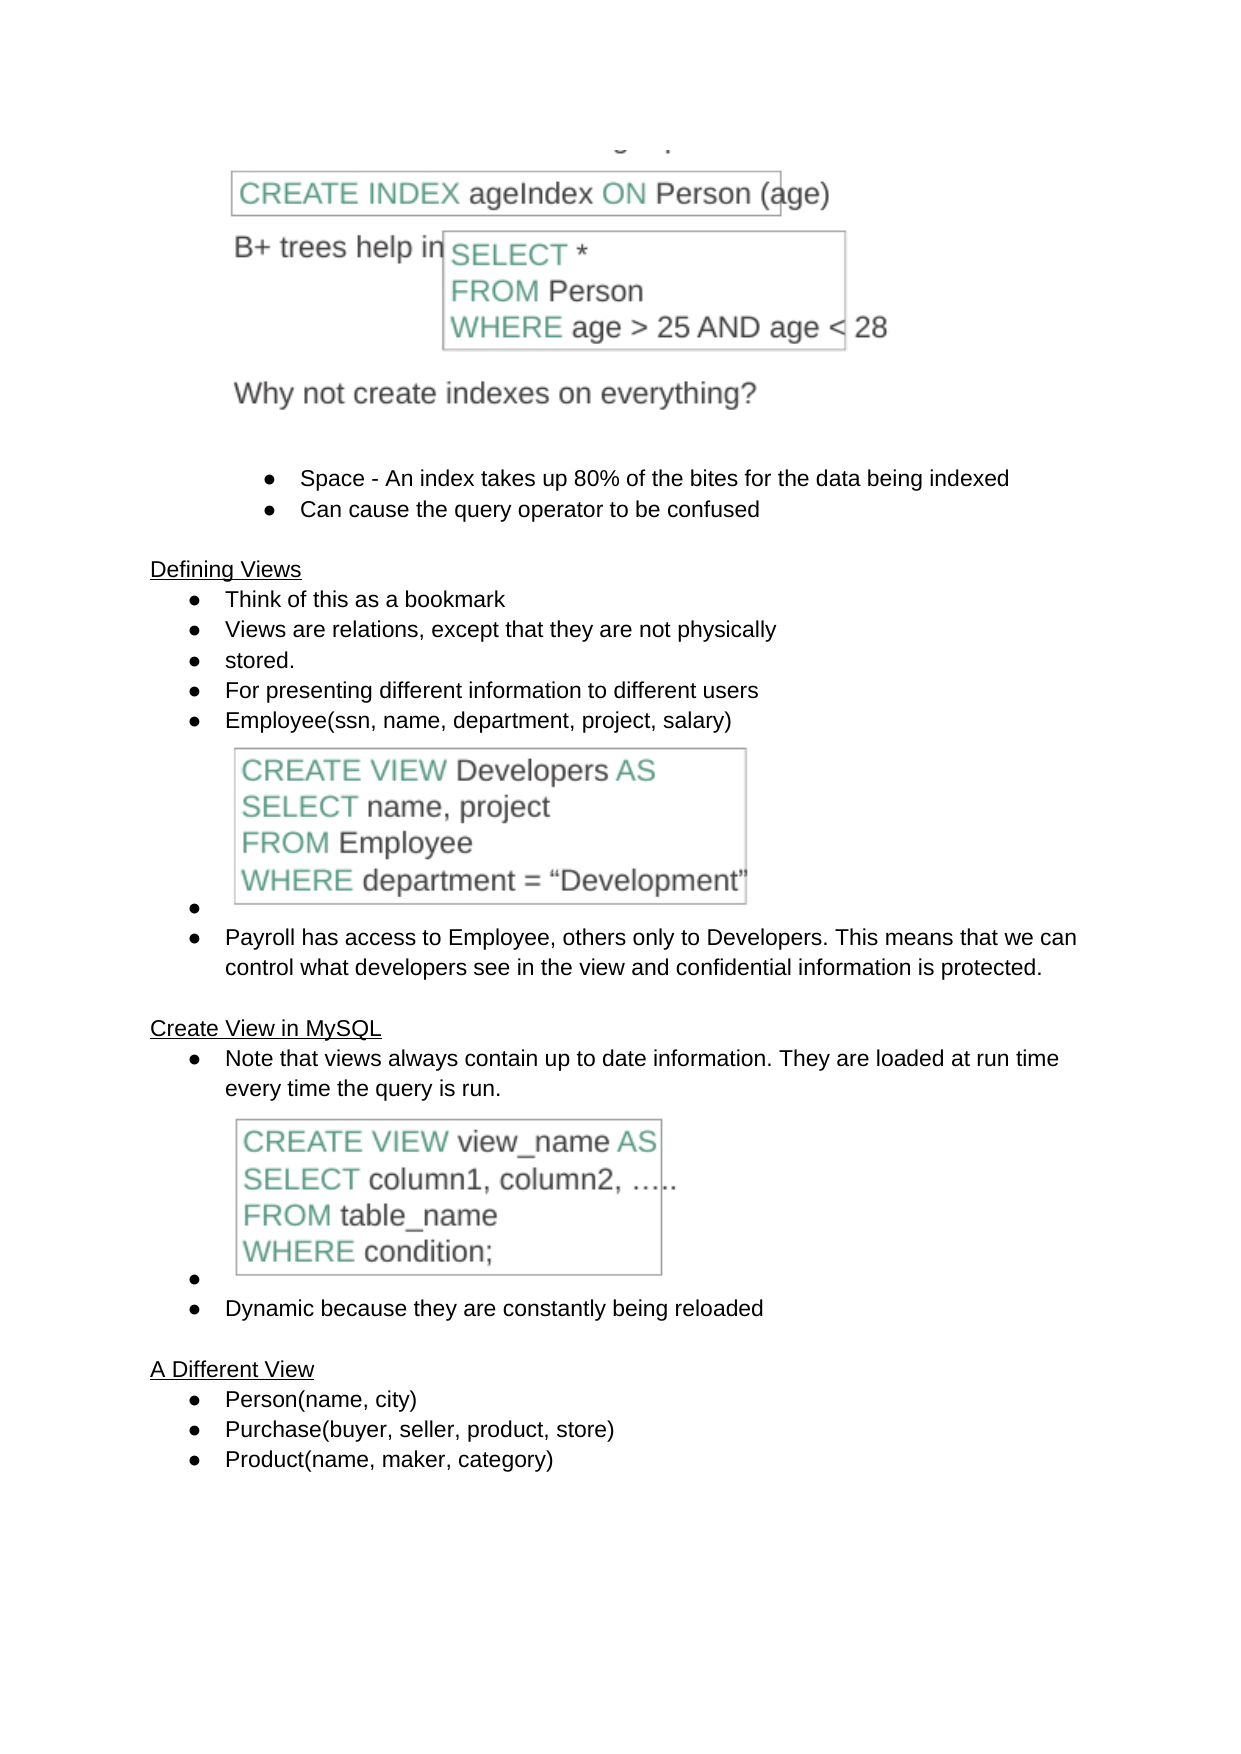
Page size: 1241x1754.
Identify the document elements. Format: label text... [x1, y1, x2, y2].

list Can cause the query operator to be confused [262, 496, 1090, 522]
list Space - An index takes up 80% of the bites for the data being indexed [262, 465, 1090, 492]
text Create View in MySQL [150, 1015, 1090, 1041]
text A Different View [150, 1356, 1090, 1382]
list Employee(ssn, name, department, project, salary) [187, 707, 1090, 733]
list Views are relations, except that they are not physically [187, 616, 1090, 643]
picture [225, 737, 763, 916]
list Person(name, city) [187, 1386, 1090, 1412]
list Think of this as a bookmark [187, 586, 1090, 612]
list Note that views always contain up to date information. They are loaded at run time every time the query is run. [187, 1045, 1090, 1101]
list Product(name, maker, category) [187, 1446, 1090, 1473]
picture [225, 1105, 686, 1287]
text Defining Views [150, 556, 1090, 582]
list Purchase(buyer, seller, product, store) [187, 1416, 1090, 1442]
list stored. [187, 647, 1090, 673]
list For presenting different information to different users [187, 677, 1090, 703]
picture [225, 150, 907, 432]
list Dynamic because they are constantly being reloaded [187, 1295, 1090, 1322]
list Payroll has access to Employee, others only to Developers. This means that we can control what developers see in the view and confidential information is protected. [187, 924, 1090, 981]
